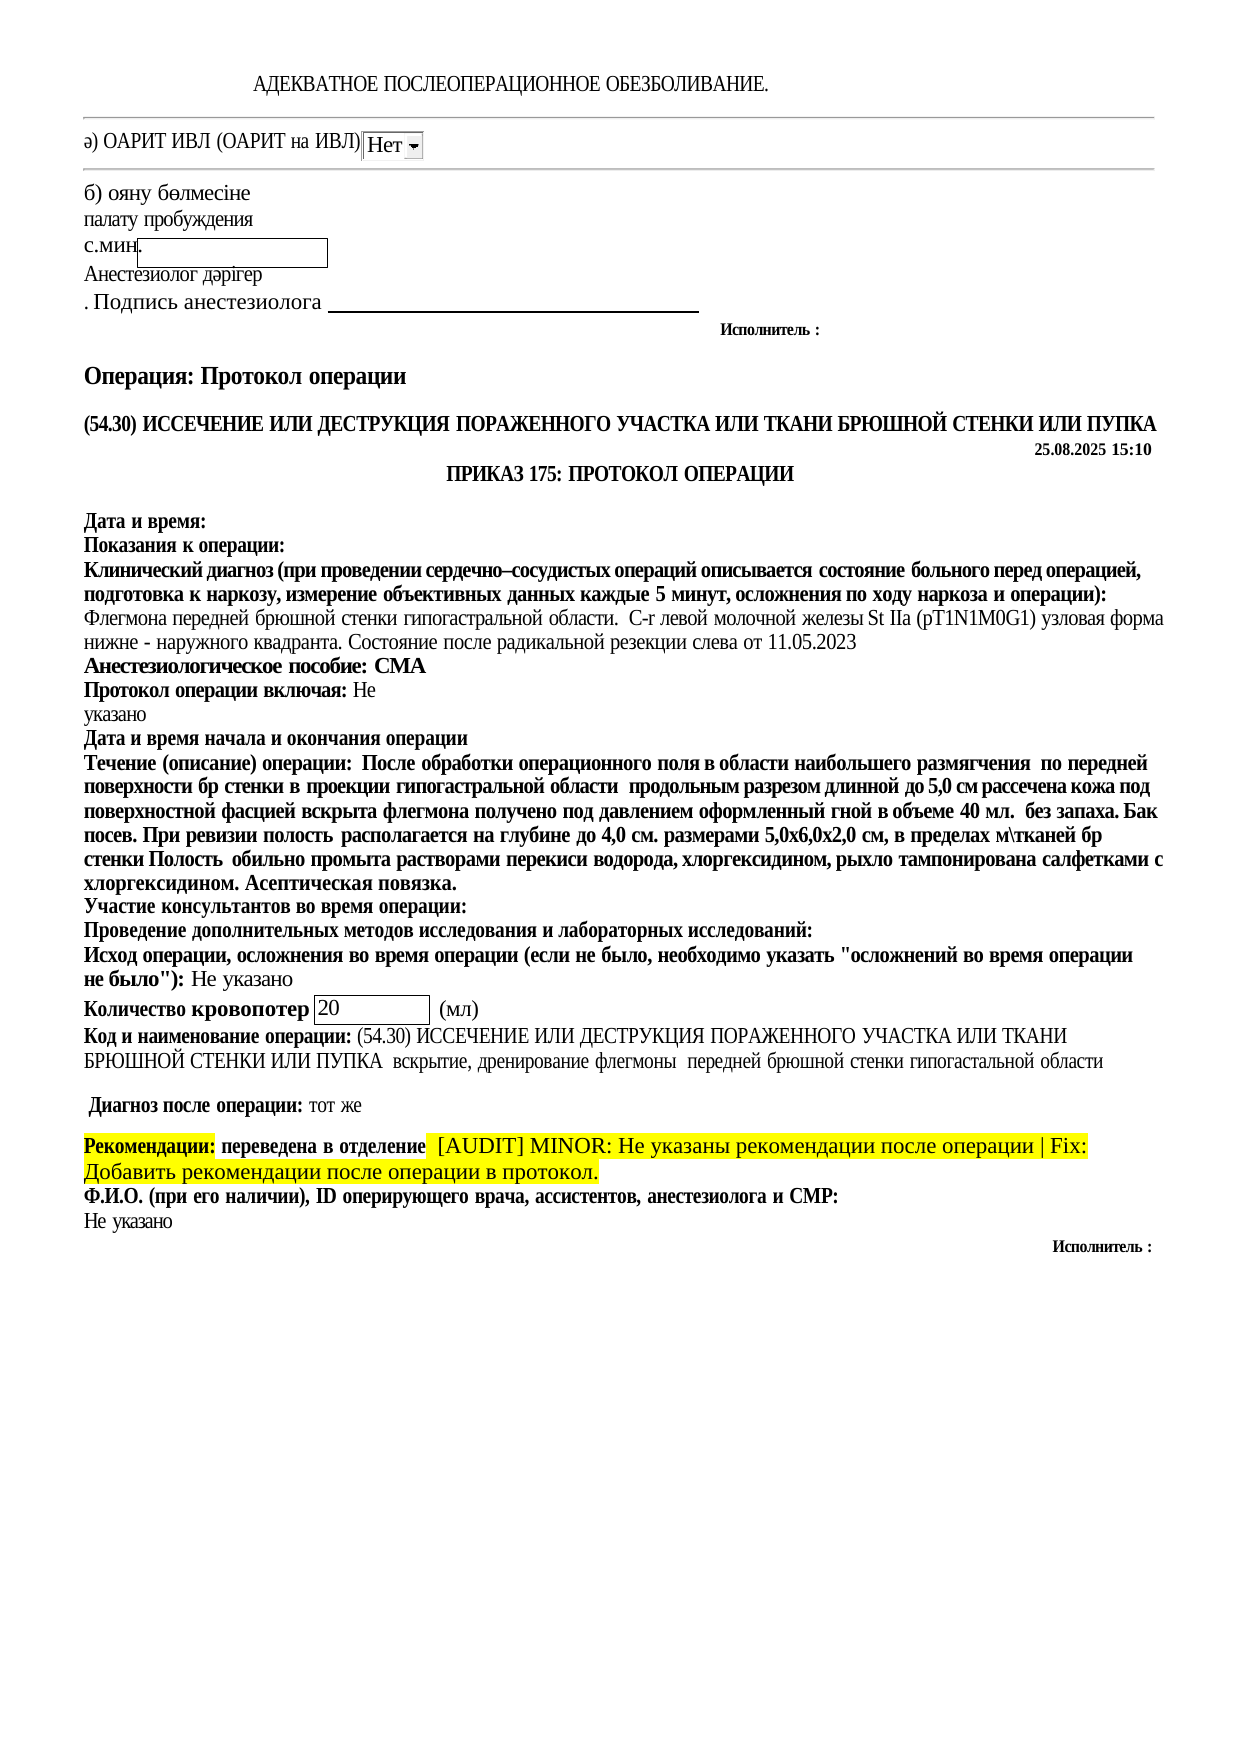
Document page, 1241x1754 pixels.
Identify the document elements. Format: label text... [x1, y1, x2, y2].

text Исход операции, осложнения во время операции (если не было, необходимо указать "осложнений во время операции не было"): Не указано [83, 943, 1134, 992]
text б) ояну бөлмесіне палату пробуждения с.мин. [83, 178, 253, 258]
text Дата и время: [83, 508, 1166, 534]
text Течение (описание) операции: После обработки операционного поля в области наибольшего размягчения по передней поверхности бр стенки в проекции гипогастральной области продольным разрезом длинной до 5,0 см рассечена кожа под поверхностной фасцией вскрыта флегмона получено под давлением оформленный гной в объеме 40 мл. без запаха. Бак посев. При ревизии полость располагается на глубине до 4,0 см. размерами 5,0х6,0х2,0 см, в пределах м\тканей бр стенки Полость обильно промыта растворами перекиси водорода, хлоргексидином, рыхло тампонирована салфетками с хлоргексидином. Асептическая повязка. [83, 751, 1166, 895]
text . Подпись анестезиолога [83, 291, 699, 314]
text Датa и время начала и окончания операции [83, 727, 1166, 750]
picture [404, 133, 423, 159]
text Рекомендации: переведена в отделение [AUDIT] MINOR: Не указаны рекомендации после операции | Fix: Добавить рекомендации после операции в протокол. [599, 1134, 1166, 1184]
text АДЕКВАТНОЕ ПОСЛЕОПЕРАЦИОННОЕ ОБЕЗБОЛИВАНИЕ. [253, 70, 1166, 97]
text Не указано [83, 1209, 1166, 1233]
text Код и наименование операции: (54.30) ИССЕЧЕНИЕ ИЛИ ДЕСТРУКЦИЯ ПОРАЖЕННОГО УЧАСТКА ИЛИ ТКАНИ [83, 1023, 1166, 1048]
subtitle Показания к операции: [83, 534, 1166, 558]
text Количество кровопотер (мл) [83, 994, 1166, 1021]
text Участие консультантов во время операции: [83, 895, 1166, 919]
subtitle ПРИКАЗ 175: ПРОТОКОЛ ОПЕРАЦИИ [247, 460, 993, 487]
text 25.08.2025 15:10 [74, 439, 1152, 459]
text Диагноз после операции: тот же [88, 1091, 1166, 1117]
text ə) ОАРИТ ИВЛ (ОАРИТ на ИВЛ) [83, 127, 1166, 153]
text БРЮШНОЙ СТЕНКИ ИЛИ ПУПКА вскрытие, дренирование флегмоны передней брюшной стенки гипогастальной области [83, 1048, 1166, 1074]
text Ф.И.О. (при его наличии), ID оперирующего врача, ассистентов, анестезиолога и СМР: [83, 1184, 1166, 1208]
subtitle Операция: Протокол операции [83, 360, 703, 390]
text Исполнитель : [720, 319, 1166, 339]
subtitle Анестезиологическое пособие: СМА Протокол операции включая: Не указано [83, 655, 437, 727]
text Исполнитель : [74, 1236, 1152, 1256]
text Клинический диагноз (при проведении сердечно–сосудистых операций описывается состояние больного перед операцией, подготовка к наркозу, измерение объективных данных каждые 5 минут, осложнения по ходу наркоза и операции): Флегмона передней брюшной стенки гипогастральной области. С-r левой молочной железы St IIa (рT1N1M0G1) узловая форма нижне - наружного квадранта. Состояние после радикальной резекции слева от 11.05.2023 [83, 558, 1166, 654]
text Проведение дополнительных методов исследования и лабораторных исследований: [83, 919, 1166, 943]
text Анестезиолог дəрігер [83, 262, 699, 286]
subtitle (54.30) ИССЕЧЕНИЕ ИЛИ ДЕСТРУКЦИЯ ПОРАЖЕННОГО УЧАСТКА ИЛИ ТКАНИ БРЮШНОЙ СТЕНКИ ИЛИ ПУПКА [83, 410, 1166, 436]
